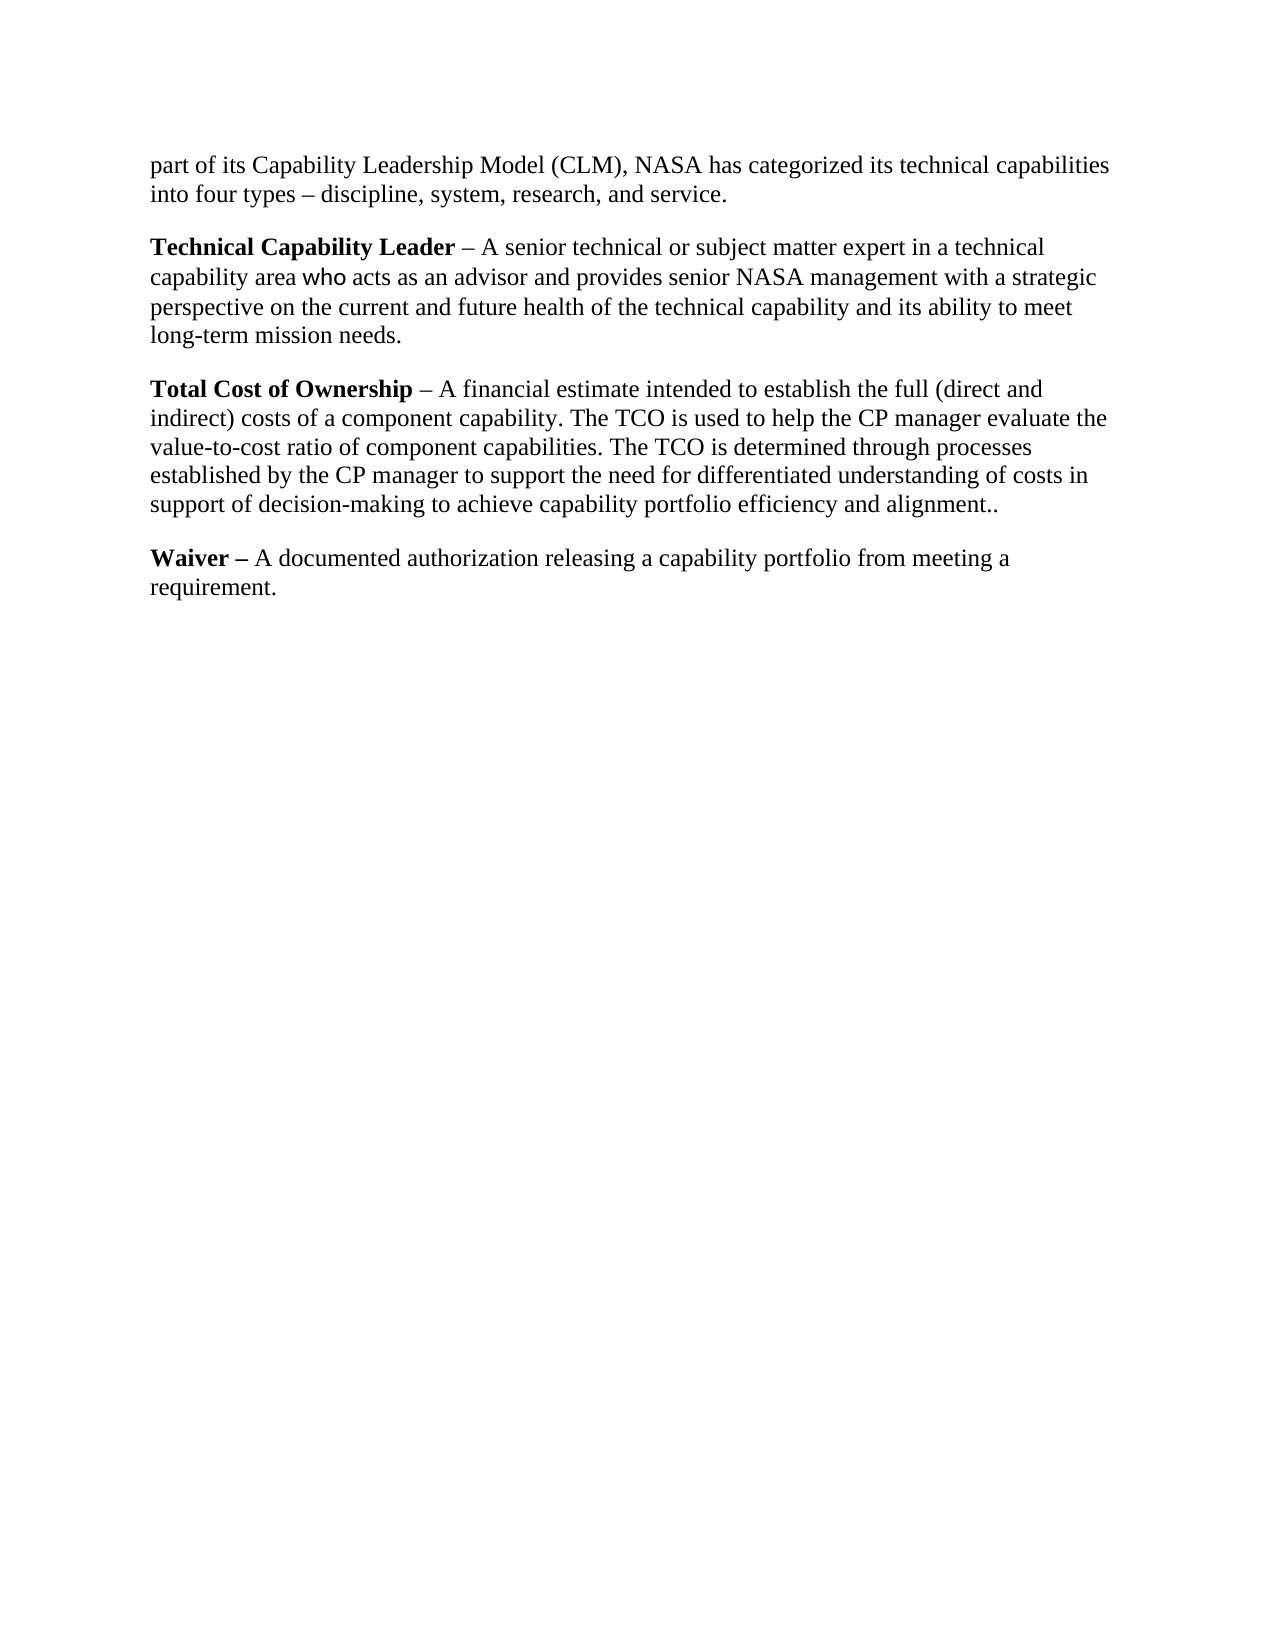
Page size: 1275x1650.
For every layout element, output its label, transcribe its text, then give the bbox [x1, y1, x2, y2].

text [150, 150, 1125, 207]
text Waiver – A documented authorization releasing a capability portfolio from meeting a requirement. [150, 543, 1125, 601]
text Technical Capability Leader – A senior technical or subject matter expert in a technical capability area who acts as an advisor and provides senior NASA management with a strategic perspective on the current and future health of the technical capability and its ability to meet long-term mission needs. [150, 232, 1125, 349]
text Total Cost of Ownership – A financial estimate intended to establish the full (direct and indirect) costs of a component capability. The TCO is used to help the CP manager evaluate the value-to-cost ratio of component capabilities. The TCO is determined through processes established by the CP manager to support the need for differentiated understanding of costs in support of decision-making to achieve capability portfolio efficiency and alignment.. [150, 374, 1125, 518]
